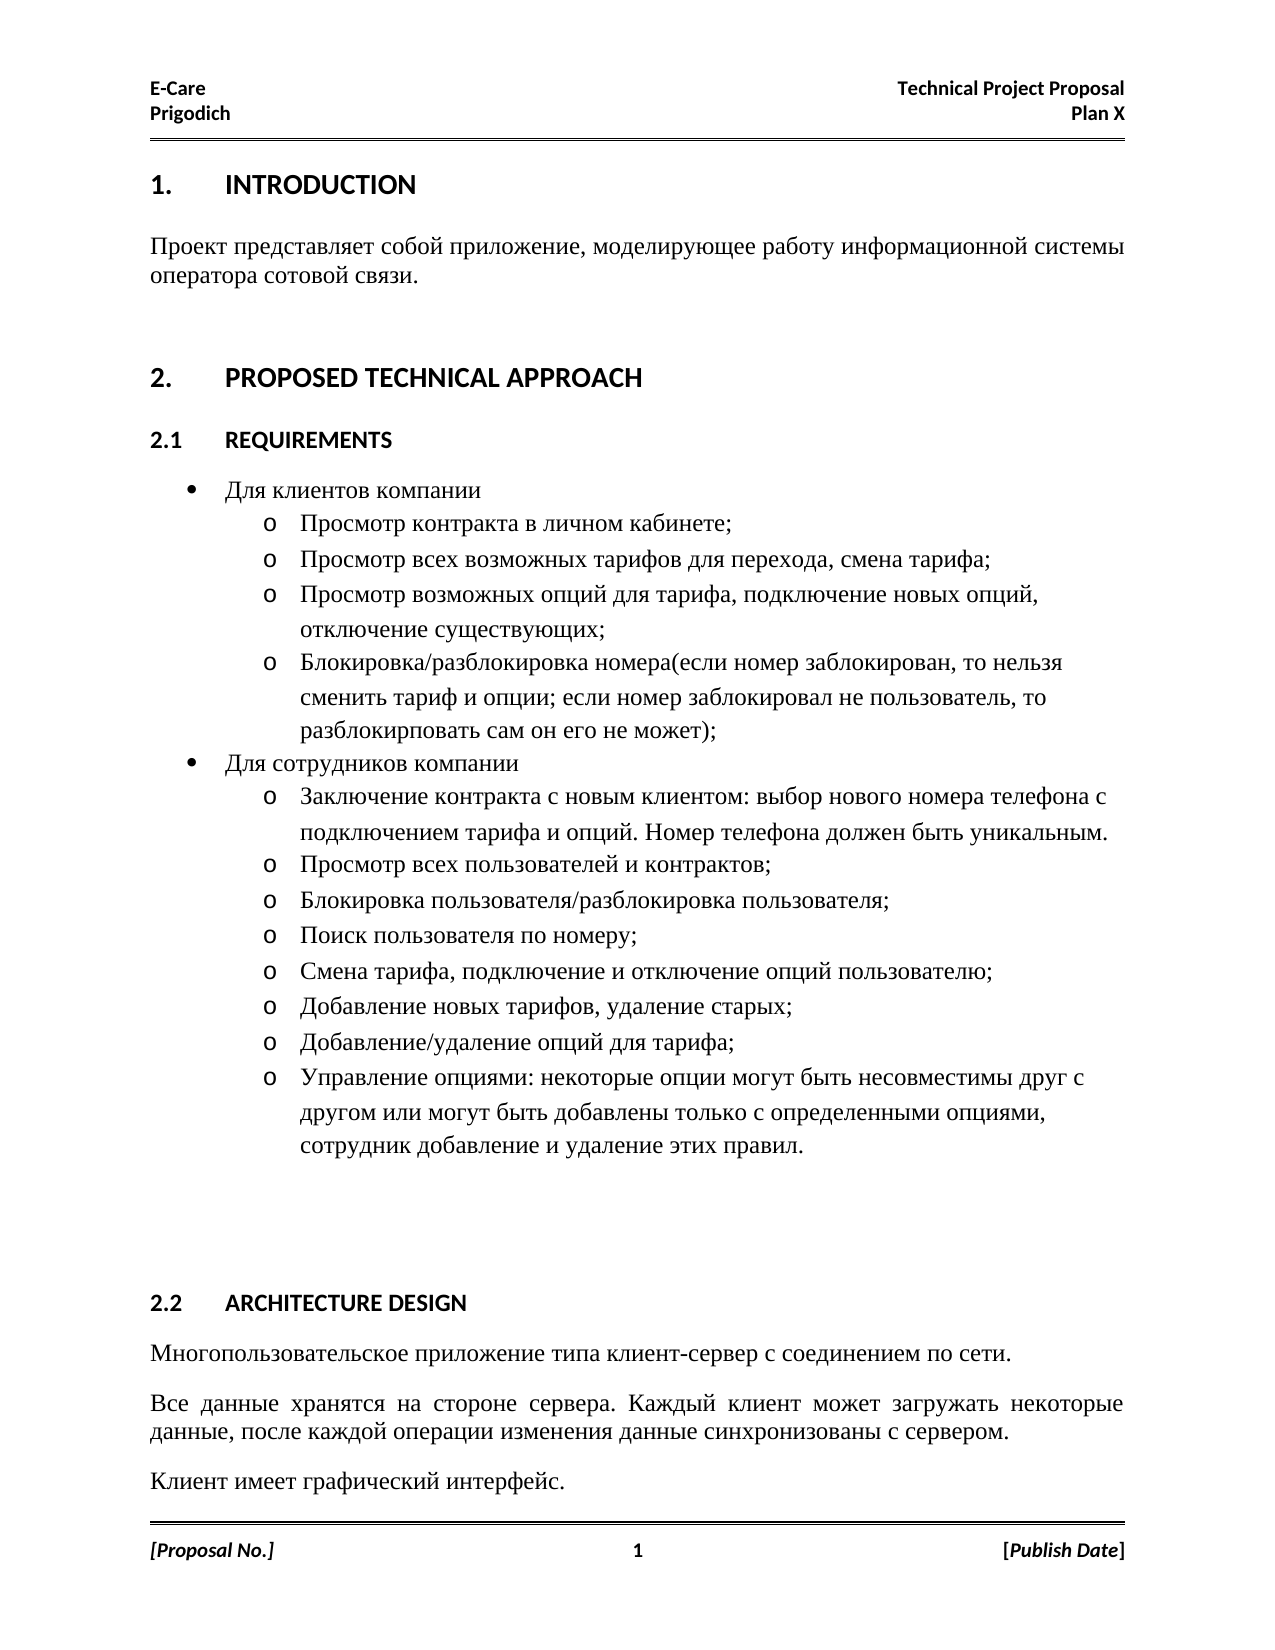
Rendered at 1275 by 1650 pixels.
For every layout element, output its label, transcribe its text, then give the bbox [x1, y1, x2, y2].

text Клиент имеет графический интерфейс. [150, 1466, 1125, 1495]
subtitle Architecture Design [150, 1287, 1125, 1317]
list Управление опциями: некоторые опции могут быть несовместимы друг с другом или могут быть добавлены только с определенными опциями, сотрудник добавление и удаление этих правил. [262, 1062, 1125, 1159]
text Проект представляет собой приложение, моделирующее работу информационной системы оператора сотовой связи. [150, 231, 1125, 289]
text Многопользовательское приложение типа клиент-сервер с соединением по сети. [150, 1338, 1125, 1367]
list Блокировка/разблокировка номера(если номер заблокирован, то нельзя сменить тариф и опции; если номер заблокировал не пользователь, то разблокирповать сам он его не может); [262, 647, 1125, 744]
list Просмотр всех пользователей и контрактов; [262, 849, 1125, 880]
list Заключение контракта с новым клиентом: выбор нового номера телефона с подключением тарифа и опций. Номер телефона должен быть уникальным. [262, 781, 1125, 845]
subtitle Proposed TECHNICAL APPROACH [150, 359, 1125, 395]
list Добавление/удаление опций для тарифа; [262, 1027, 1125, 1057]
list Для клиентов компании [187, 475, 1125, 504]
list Смена тарифа, подключение и отключение опций пользователю; [262, 956, 1125, 987]
list Просмотр контракта в личном кабинете; [262, 508, 1125, 539]
list Поиск пользователя по номеру; [262, 920, 1125, 951]
list Блокировка пользователя/разблокировка пользователя; [262, 885, 1125, 916]
text Все данные хранятся на стороне сервера. Каждый клиент может загружать некоторые данные, после каждой операции изменения данные синхронизованы с сервером. [150, 1388, 1125, 1445]
subtitle Requirements [150, 424, 1125, 454]
subtitle Introduction [150, 166, 1125, 202]
list Просмотр всех возможных тарифов для перехода, смена тарифа; [262, 544, 1125, 574]
list Просмотр возможных опций для тарифа, подключение новых опций, отключение существующих; [262, 579, 1125, 643]
list Добавление новых тарифов, удаление старых; [262, 991, 1125, 1022]
list Для сотрудников компании [187, 748, 1125, 777]
